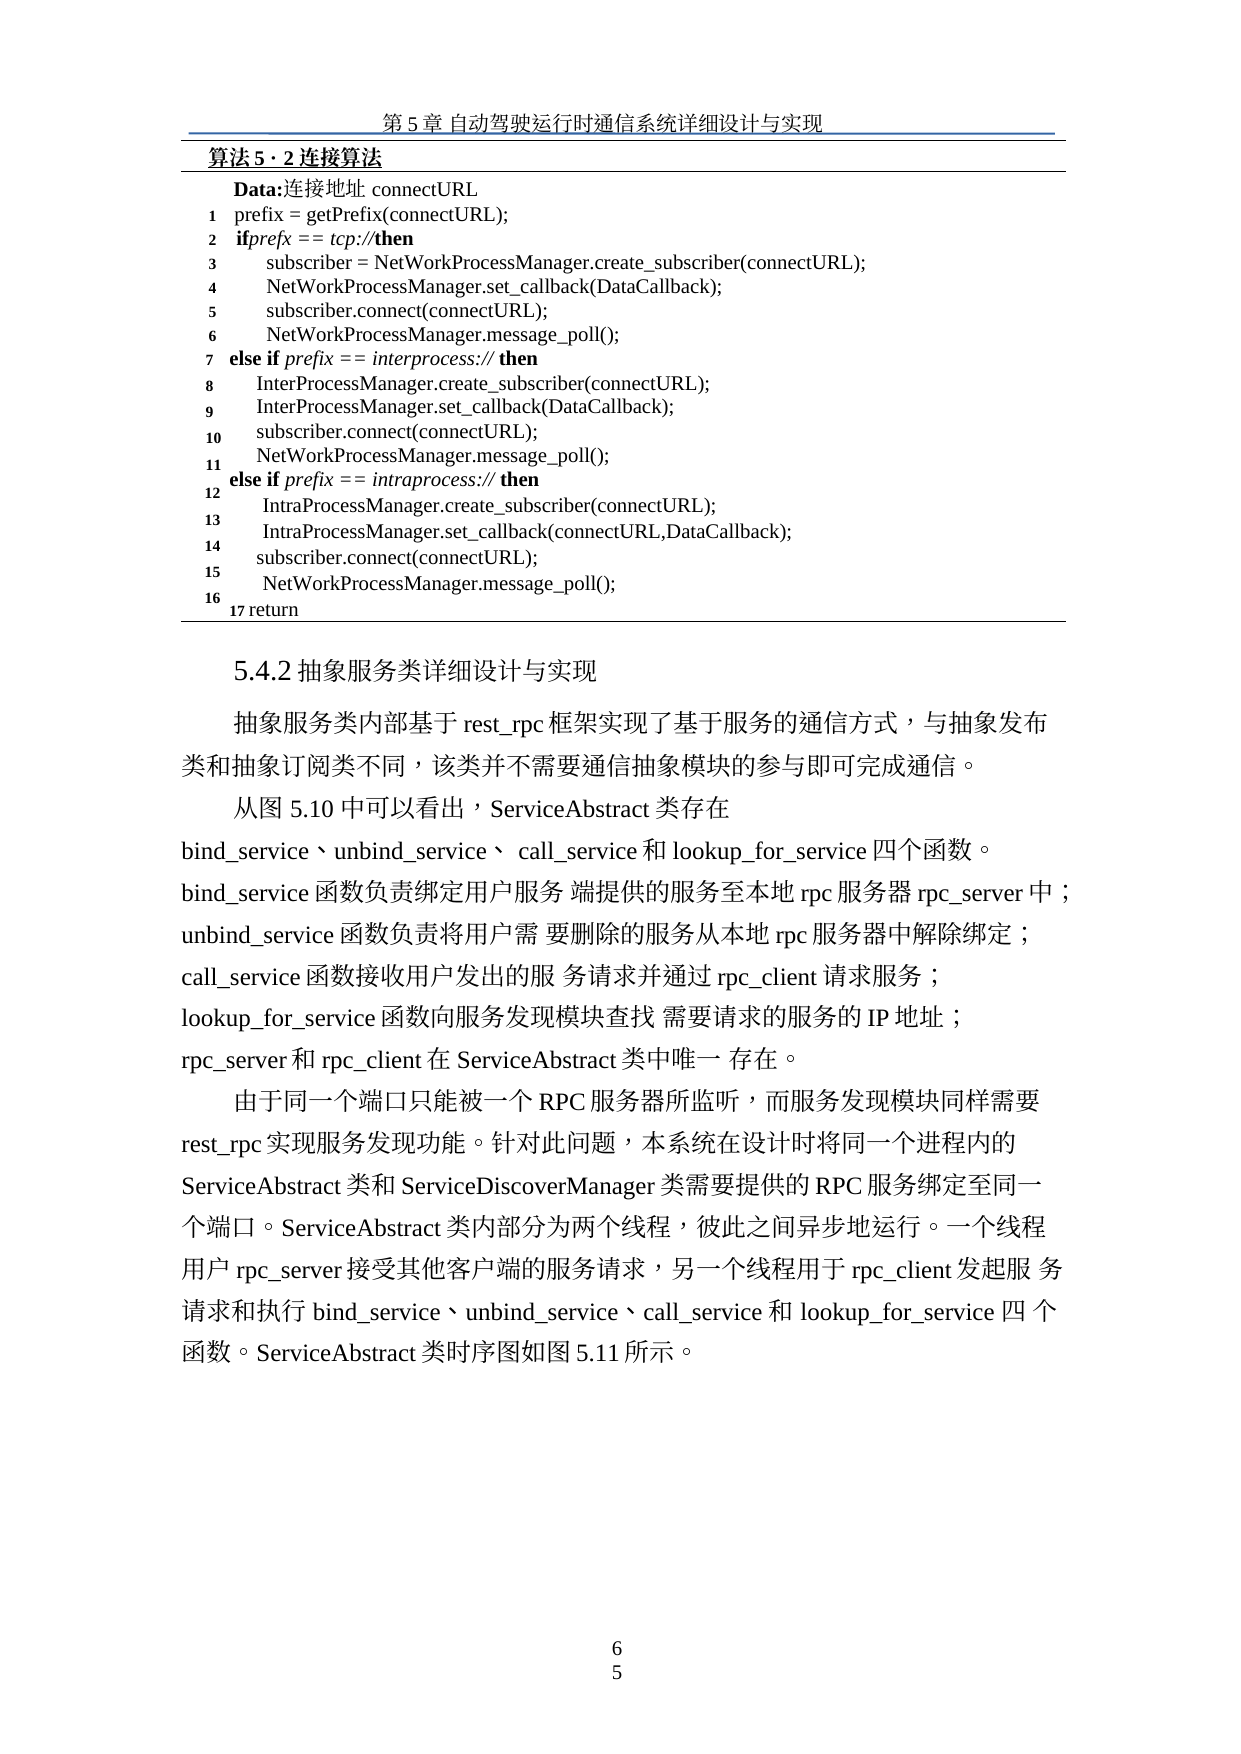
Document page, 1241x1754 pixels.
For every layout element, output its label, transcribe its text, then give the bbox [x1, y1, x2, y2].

list ifprefx == tcp://then [181, 226, 1066, 250]
text else if prefix == intraprocess:// then [181, 467, 1066, 491]
list subscriber = NetWorkProcessManager.create_subscriber(connectURL); [181, 250, 1066, 274]
text 算法5・2 连接算法 [181, 141, 1066, 171]
text 从图 5.10 中可以看出，ServiceAbstract 类存在 bind_service、unbind_service、 call_service和lookup_for_service四个函数。bind_service函数负责绑定用户服务 端提供的服务至本地rpc服务器rpc_server中；unbind_service函数负责将用户需 要删除的服务从本地rpc服务器中解除绑定；call_service函数接收用户发出的服 务请求并通过rpc_client请求服务；lookup_for_service函数向服务发现模块查找 需要请求的服务的IP地址；rpc_server和rpc_client在ServiceAbstract类中唯一 存在。 [181, 784, 1066, 1077]
text Data:连接地址 connectURL [181, 172, 1066, 202]
text InterProcessManager.set_callback(DataCallback); [181, 394, 1066, 418]
list prefix = getPrefix(connectURL); [181, 202, 1066, 226]
subtitle 5.4.2抽象服务类详细设计与实现 [181, 652, 1066, 688]
text else if prefix == interprocess:// then [181, 346, 1066, 370]
text IntraProcessManager.create_subscriber(connectURL); [208, 493, 1066, 517]
text subscriber.connect(connectURL); [181, 418, 1066, 443]
text 由于同一个端口只能被一个RPC服务器所监听，而服务发现模块同样需要 rest_rpc实现服务发现功能。针对此问题，本系统在设计时将同一个进程内的 ServiceAbstract类和ServiceDiscoverManager类需要提供的RPC服务绑定至同一 个端口。ServiceAbstract类内部分为两个线程，彼此之间异步地运行。一个线程 用户rpc_server接受其他客户端的服务请求，另一个线程用于rpc_client发起服 务请求和执行 bind_service、unbind_service、call_service 和 lookup_for_service 四 个函数。ServiceAbstract类时序图如图5.11所示。 [181, 1077, 1066, 1370]
text 抽象服务类内部基于rest_rpc框架实现了基于服务的通信方式，与抽象发布 类和抽象订阅类不同，该类并不需要通信抽象模块的参与即可完成通信。 [181, 698, 1066, 784]
text 17 return [181, 597, 1066, 621]
list NetWorkProcessManager.set_callback(DataCallback); [181, 274, 1066, 298]
text IntraProcessManager.set_callback(connectURL,DataCallback); subscriber.connect(connectURL); [208, 519, 1066, 569]
text NetWorkProcessManager.message_poll(); [208, 571, 1066, 595]
list subscriber.connect(connectURL); [181, 298, 1066, 322]
list NetWorkProcessManager.message_poll(); [181, 322, 1066, 346]
text NetWorkProcessManager.message_poll(); [181, 443, 1066, 467]
text InterProcessManager.create_subscriber(connectURL); [181, 370, 1066, 394]
